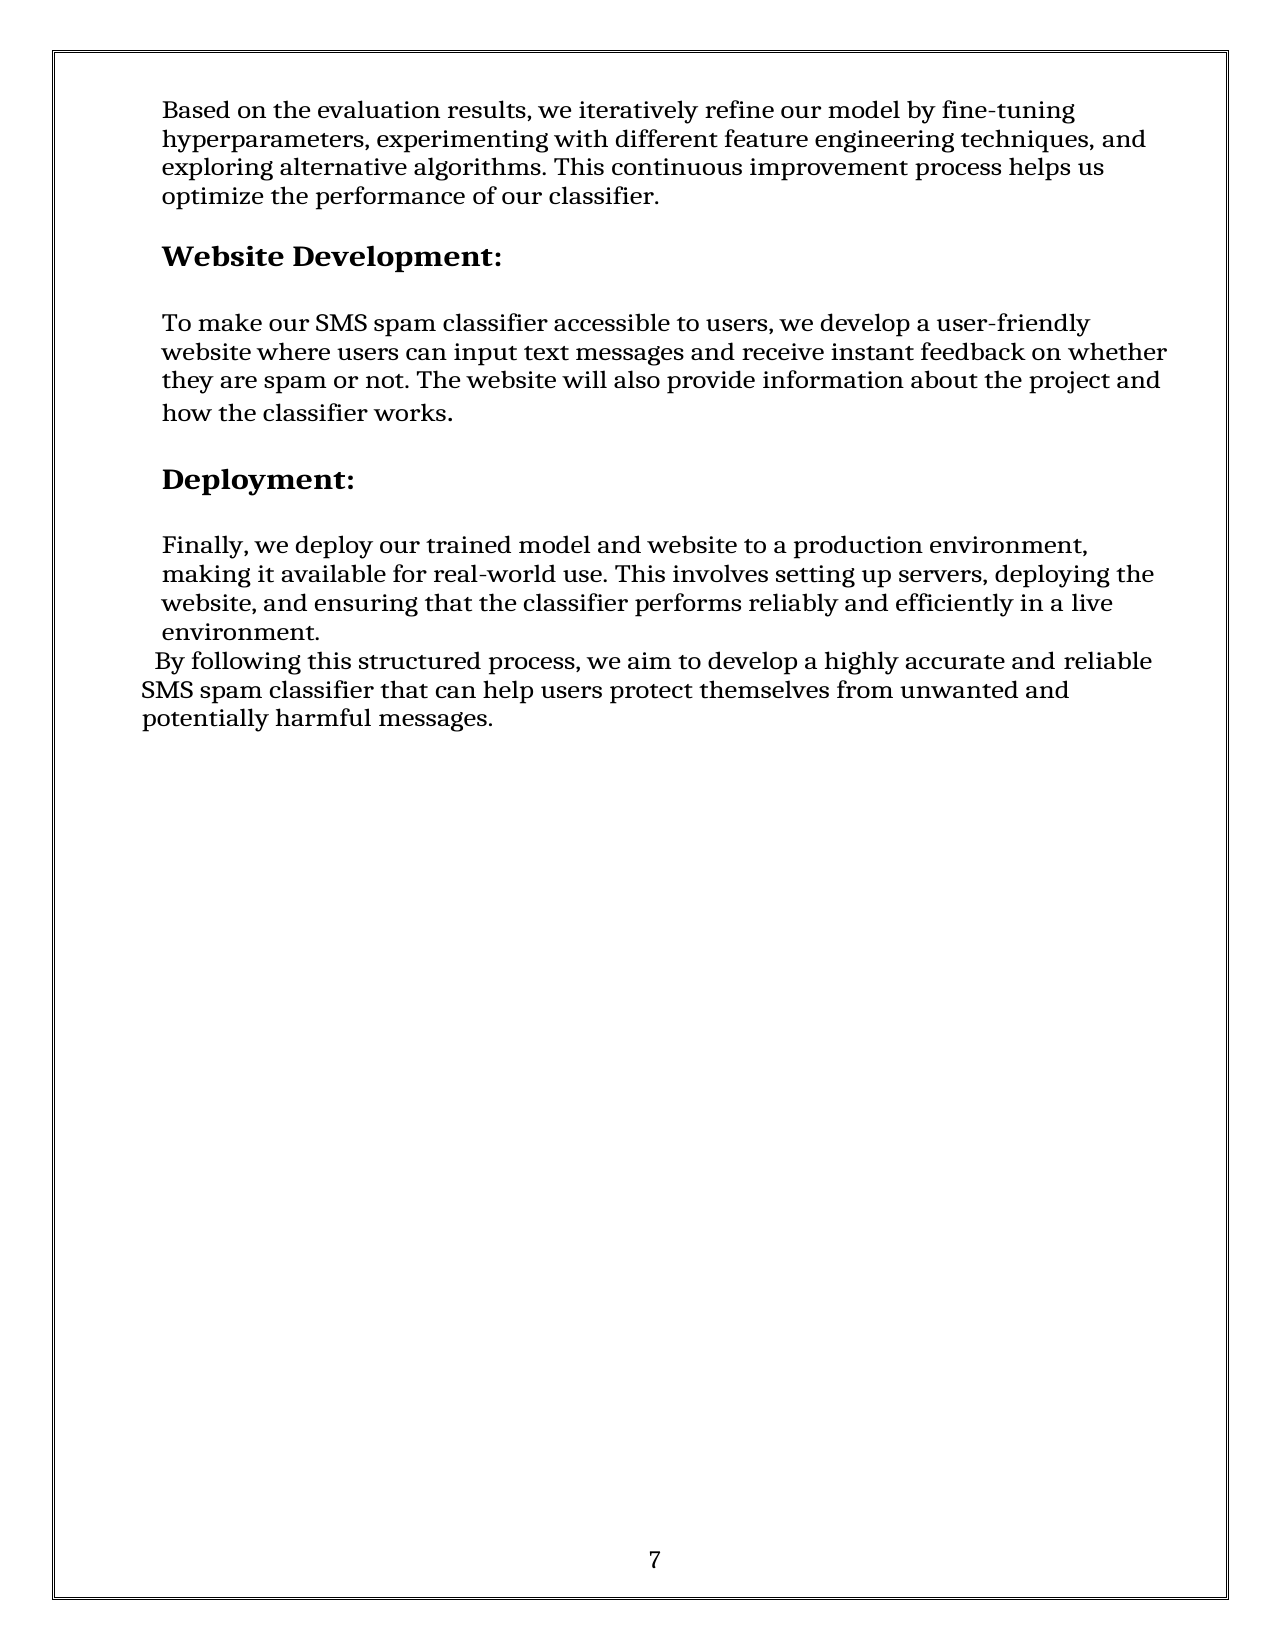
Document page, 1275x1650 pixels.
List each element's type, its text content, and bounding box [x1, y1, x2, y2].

text By following this structured process, we aim to develop a highly accurate and reliable SMS spam classifier that can help users protect themselves from unwanted and potentially harmful messages. [142, 647, 1167, 733]
subtitle Website Development: [162, 241, 1226, 274]
text To make our SMS spam classifier accessible to users, we develop a user-friendly website where users can input text messages and receive instant feedback on whether they are spam or not. The website will also provide information about the project and how the classifier works. [162, 309, 1174, 428]
text Based on the evaluation results, we iteratively refine our model by fine-tuning hyperparameters, experimenting with different feature engineering techniques, and exploring alternative algorithms. This continuous improvement process helps us optimize the performance of our classifier. [162, 96, 1167, 211]
text Finally, we deploy our trained model and website to a production environment, making it available for real-world use. This involves setting up servers, deploying the website, and ensuring that the classifier performs reliably and efficiently in a live environment. [162, 531, 1167, 646]
subtitle Deployment: [162, 463, 1226, 497]
